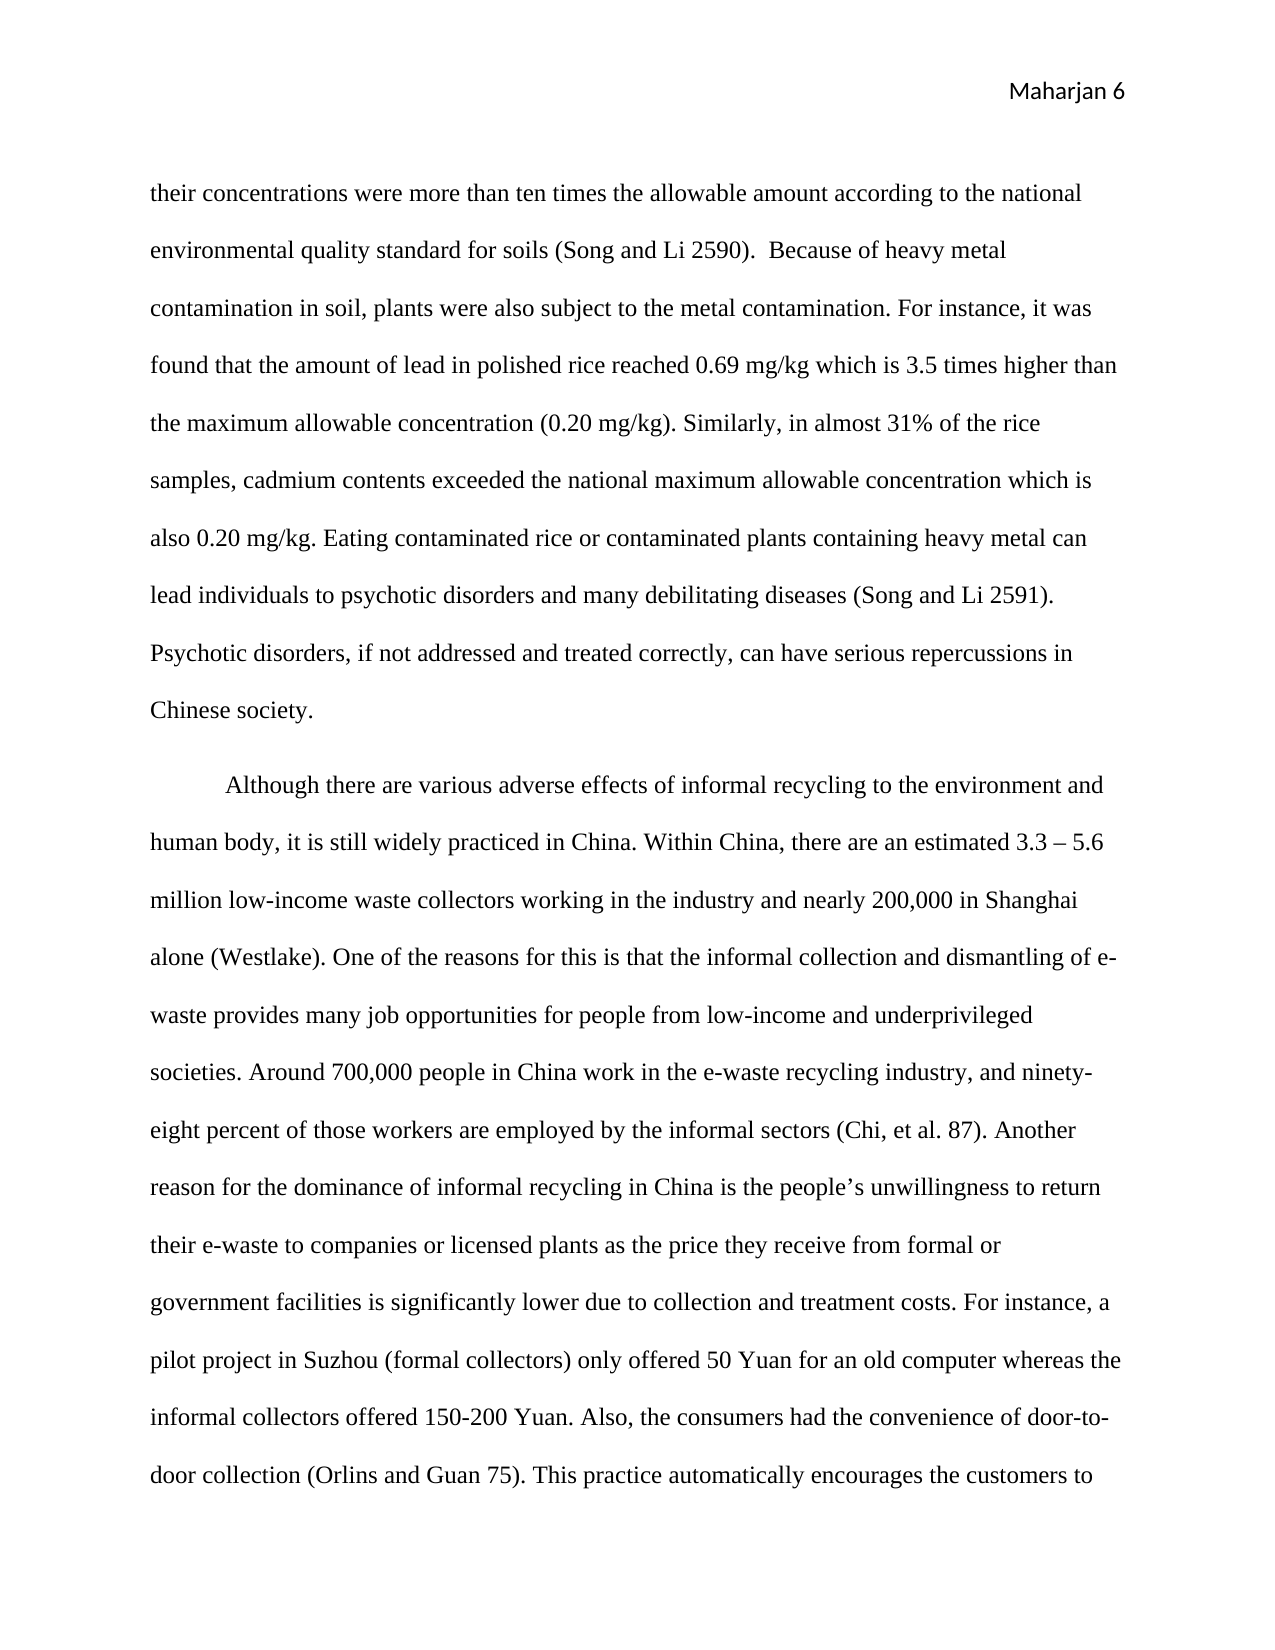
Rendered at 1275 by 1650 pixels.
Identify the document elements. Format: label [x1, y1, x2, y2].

text [150, 770, 1125, 1488]
text [150, 178, 1125, 724]
